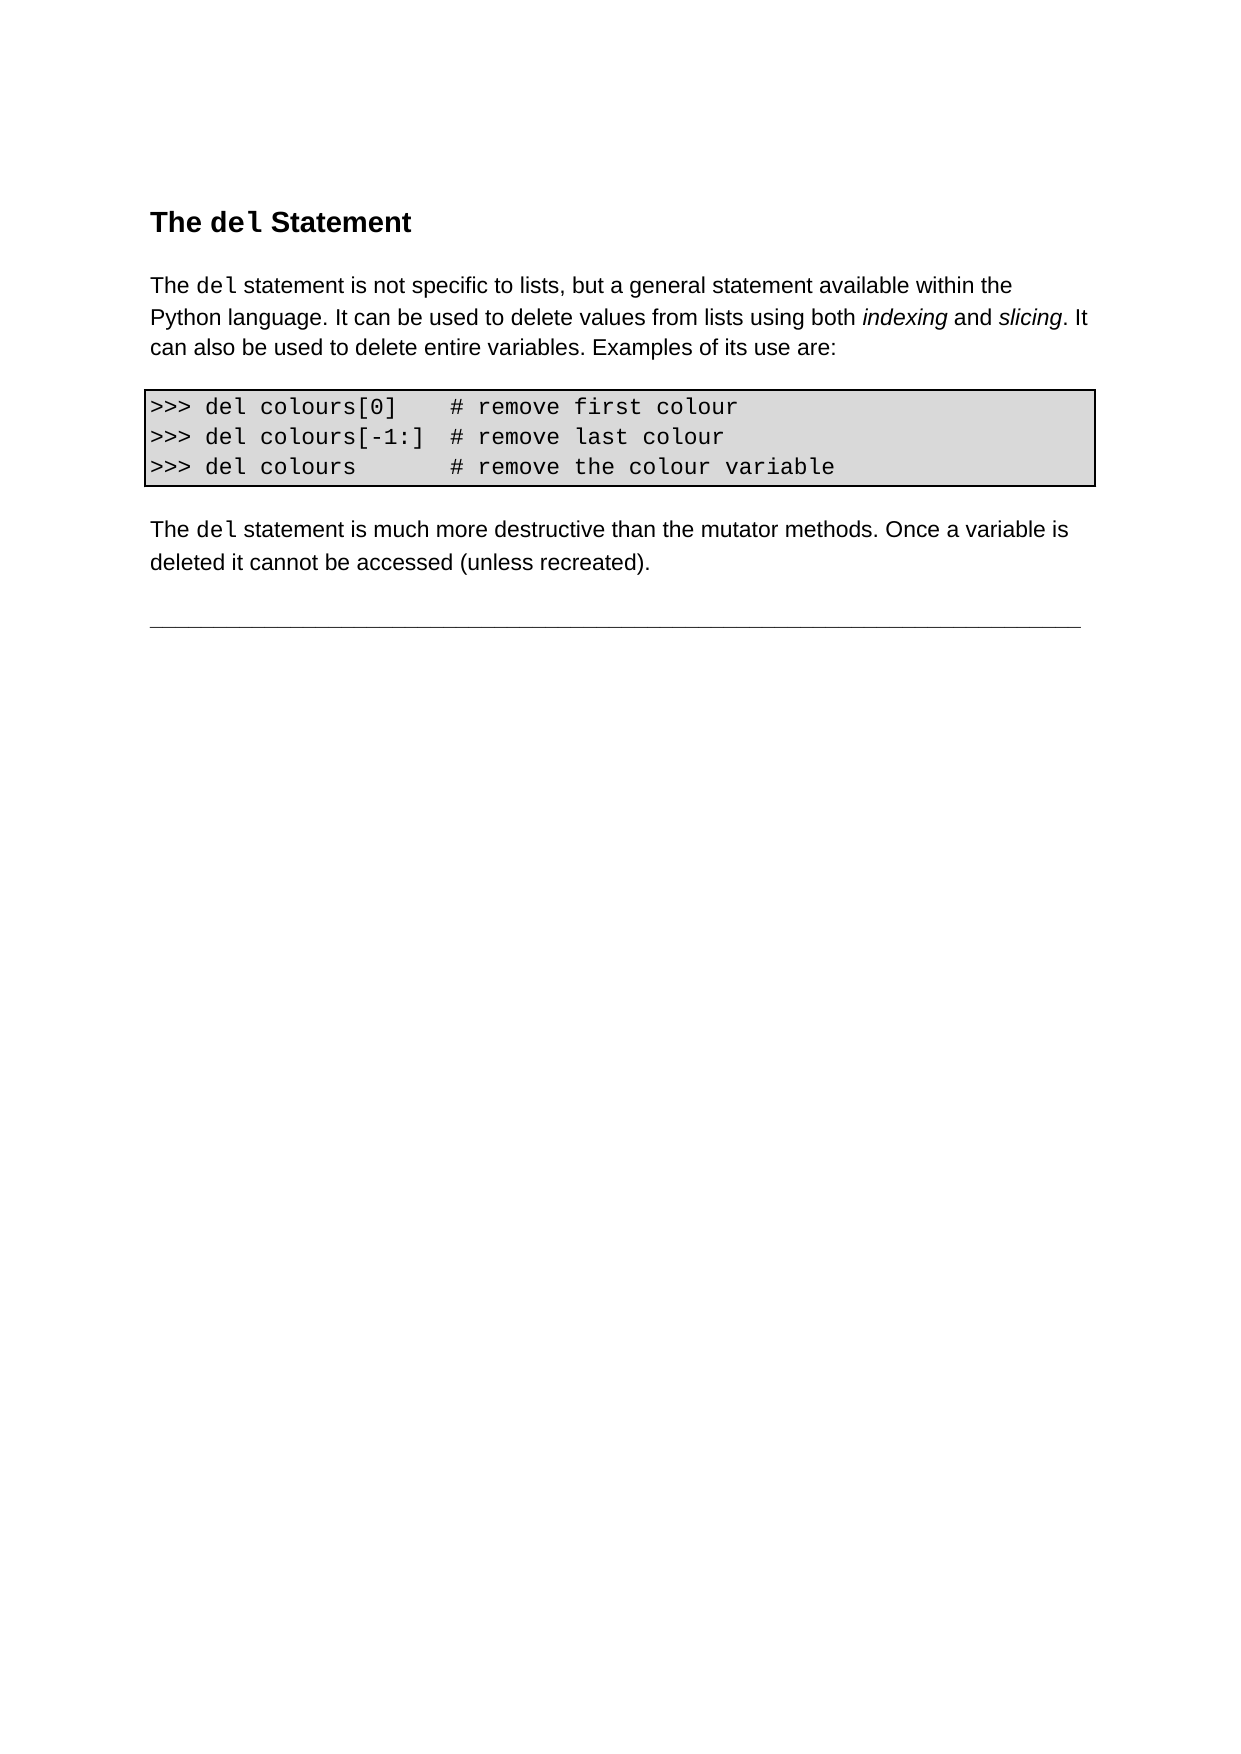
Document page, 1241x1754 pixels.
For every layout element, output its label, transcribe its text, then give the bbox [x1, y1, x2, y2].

text _________________________________________________________________________ [150, 604, 1090, 630]
text The del statement is much more destructive than the mutator methods. Once a variable is deleted it cannot be accessed (unless recreated). [150, 516, 1090, 575]
text The del Statement [150, 205, 1090, 241]
text >>> del colours[-1:] # remove last colour [146, 419, 1094, 449]
text >>> del colours # remove the colour variable [146, 449, 1094, 485]
text The del statement is not specific to lists, but a general statement available within the Python language. It can be used to delete values from lists using both indexing and slicing. It can also be used to delete entire variables. Examples of its use are: [150, 272, 1090, 361]
text >>> del colours[0] # remove first colour [146, 391, 1094, 419]
